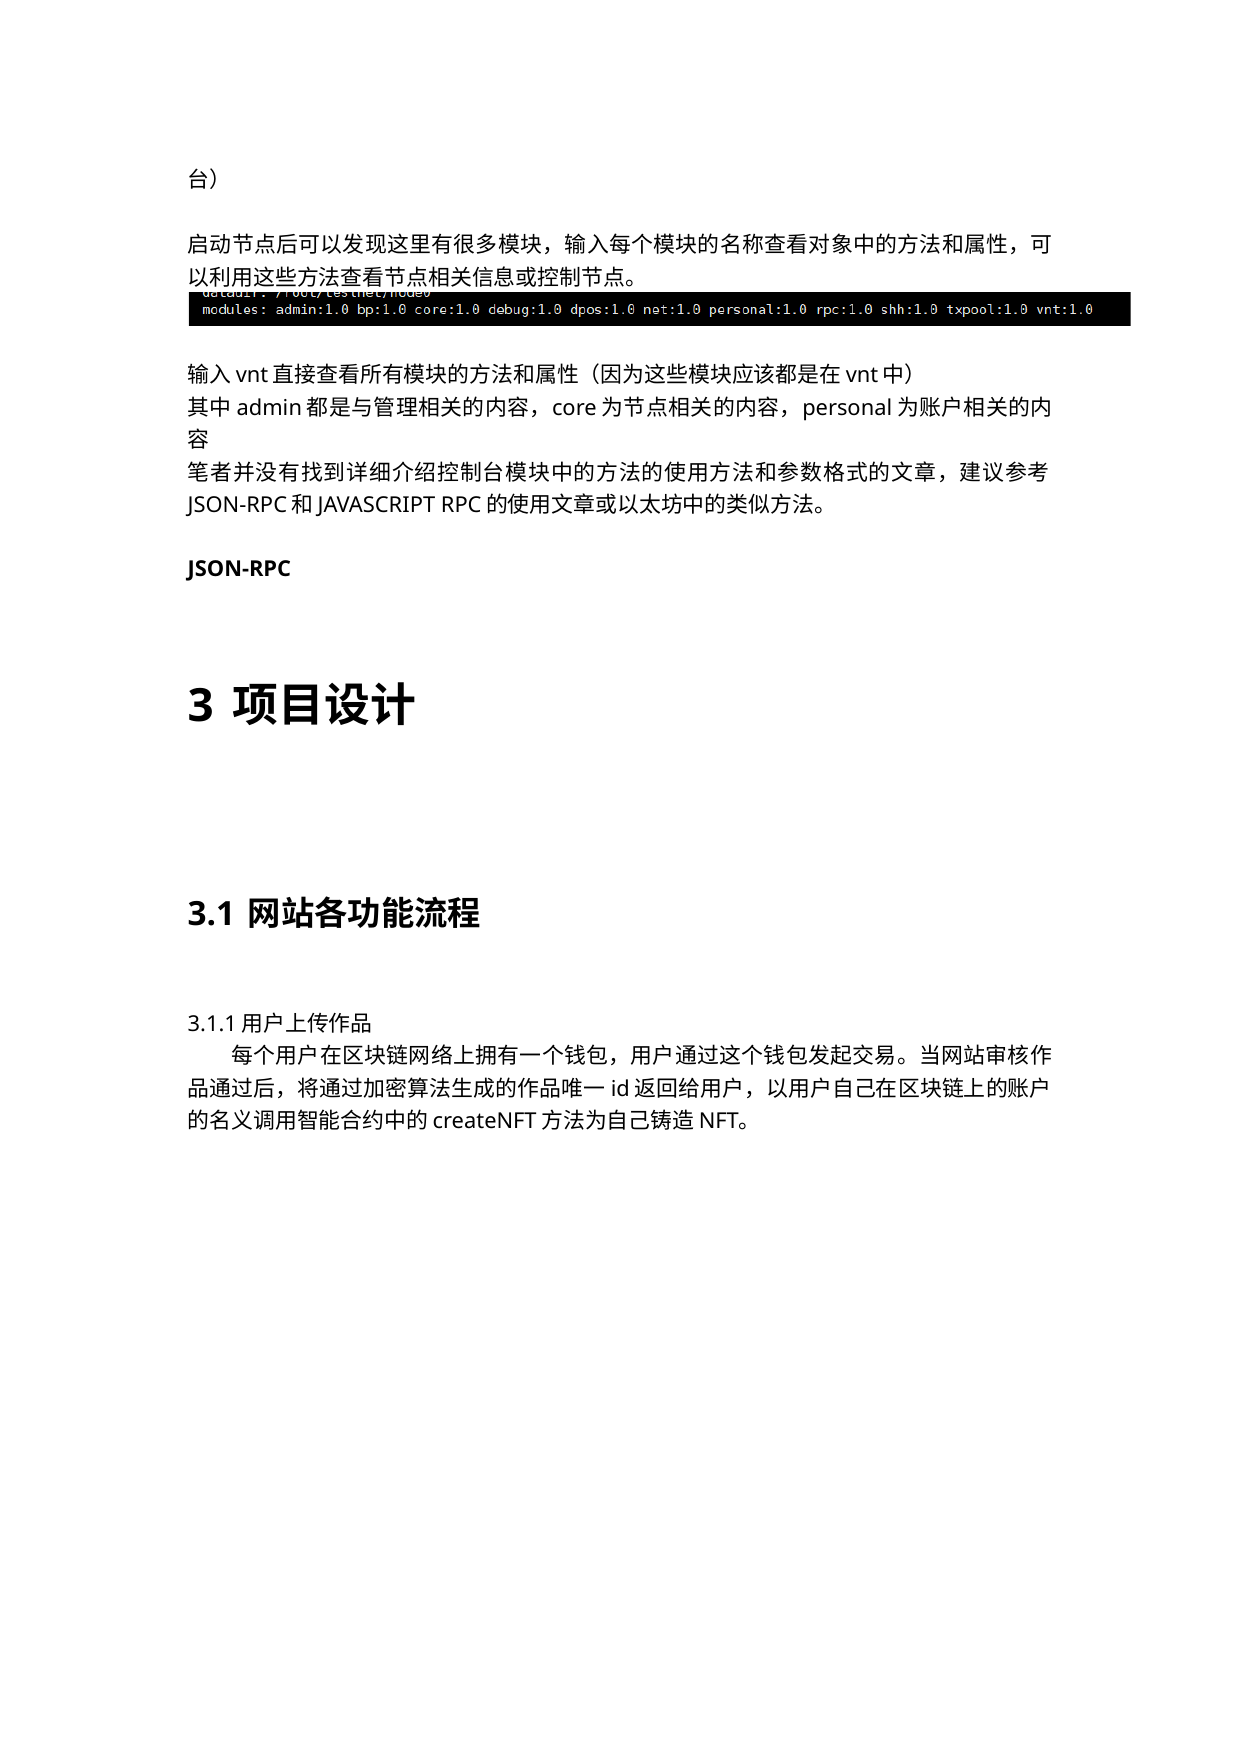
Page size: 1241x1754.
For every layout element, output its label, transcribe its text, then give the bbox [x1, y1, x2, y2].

text JSON-RPC [187, 552, 1053, 584]
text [187, 162, 1053, 194]
subtitle 网站各功能流程 [187, 878, 1053, 943]
text 3.1.1用户上传作品 [187, 1005, 1053, 1038]
text 每个用户在区块链网络上拥有一个钱包，用户通过这个钱包发起交易。当网站审核作品通过后，将通过加密算法生成的作品唯一id返回给用户，以用户自己在区块链上的账户的名义调用智能合约中的createNFT方法为自己铸造NFT。 [187, 1038, 1053, 1135]
text 其中admin都是与管理相关的内容，core为节点相关的内容，personal为账户相关的内容 [187, 389, 1053, 454]
text 输入vnt直接查看所有模块的方法和属性（因为这些模块应该都是在vnt中） [187, 357, 1053, 389]
text 笔者并没有找到详细介绍控制台模块中的方法的使用方法和参数格式的文章，建议参考JSON-RPC和JAVASCRIPT RPC的使用文章或以太坊中的类似方法。 [187, 454, 1053, 519]
subtitle 项目设计 [187, 652, 1053, 750]
text 启动节点后可以发现这里有很多模块，输入每个模块的名称查看对象中的方法和属性，可以利用这些方法查看节点相关信息或控制节点。 [187, 227, 1053, 292]
picture [187, 292, 1131, 326]
